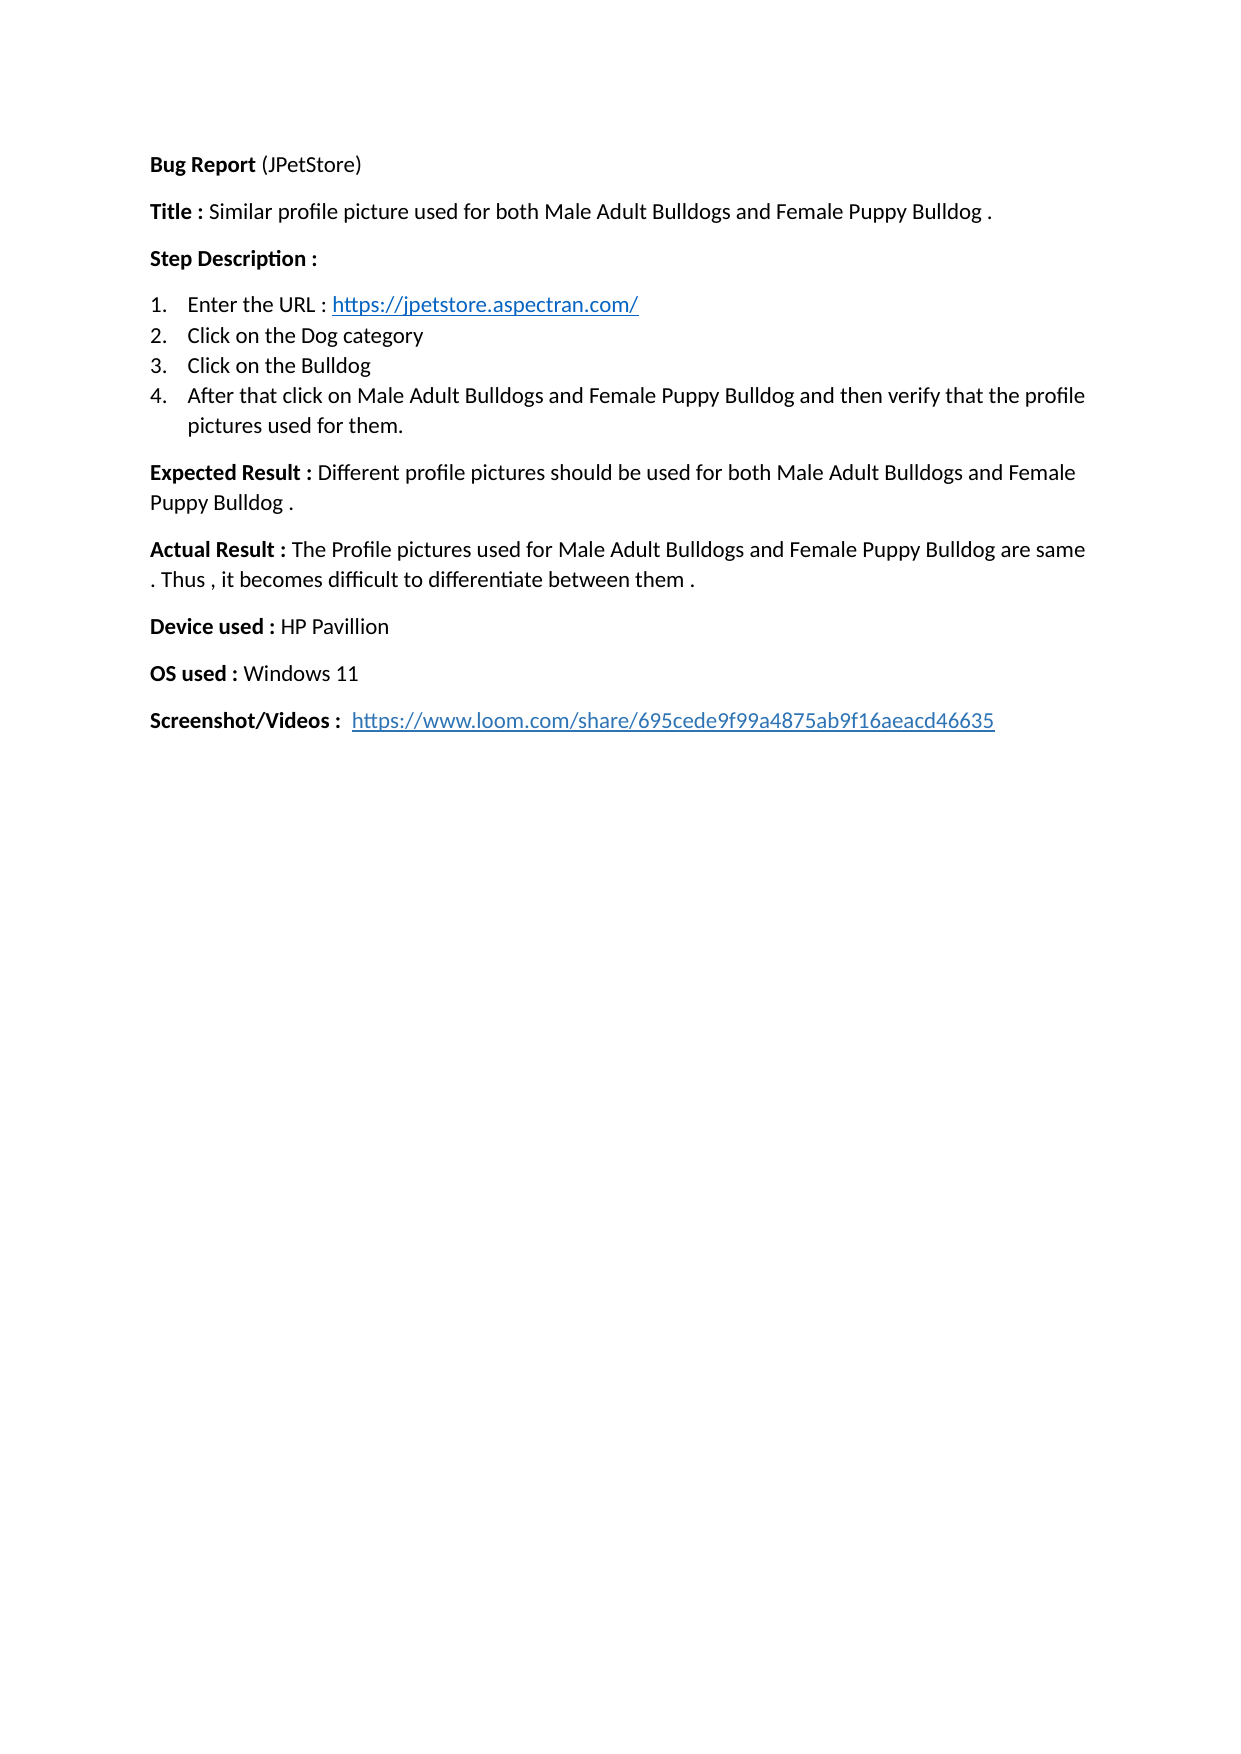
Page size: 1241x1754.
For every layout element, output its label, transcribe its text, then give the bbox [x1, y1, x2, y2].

text OS used : Windows 11 [150, 659, 1090, 687]
text Device used : HP Pavillion [150, 612, 1090, 641]
text Screenshot/Videos : https://www.loom.com/share/695cede9f99a4875ab9f16aeacd46635 [150, 706, 1090, 734]
text Title : Similar profile picture used for both Male Adult Bulldogs and Female Puppy Bulldog . [150, 197, 1090, 225]
text Step Description : [150, 244, 1090, 272]
list Click on the Dog category [150, 321, 1090, 349]
text Expected Result : Different profile pictures should be used for both Male Adult Bulldogs and Female Puppy Bulldog . [150, 458, 1090, 517]
list Click on the Bulldog [150, 351, 1090, 379]
list Enter the URL : https://jpetstore.aspectran.com/ [150, 291, 1090, 319]
text Bug Report (JPetStore) [150, 150, 1090, 178]
list After that click on Male Adult Bulldogs and Female Puppy Bulldog and then verify that the profile pictures used for them. [150, 381, 1090, 439]
text Actual Result : The Profile pictures used for Male Adult Bulldogs and Female Puppy Bulldog are same . Thus , it becomes difficult to differentiate between them . [150, 535, 1090, 594]
